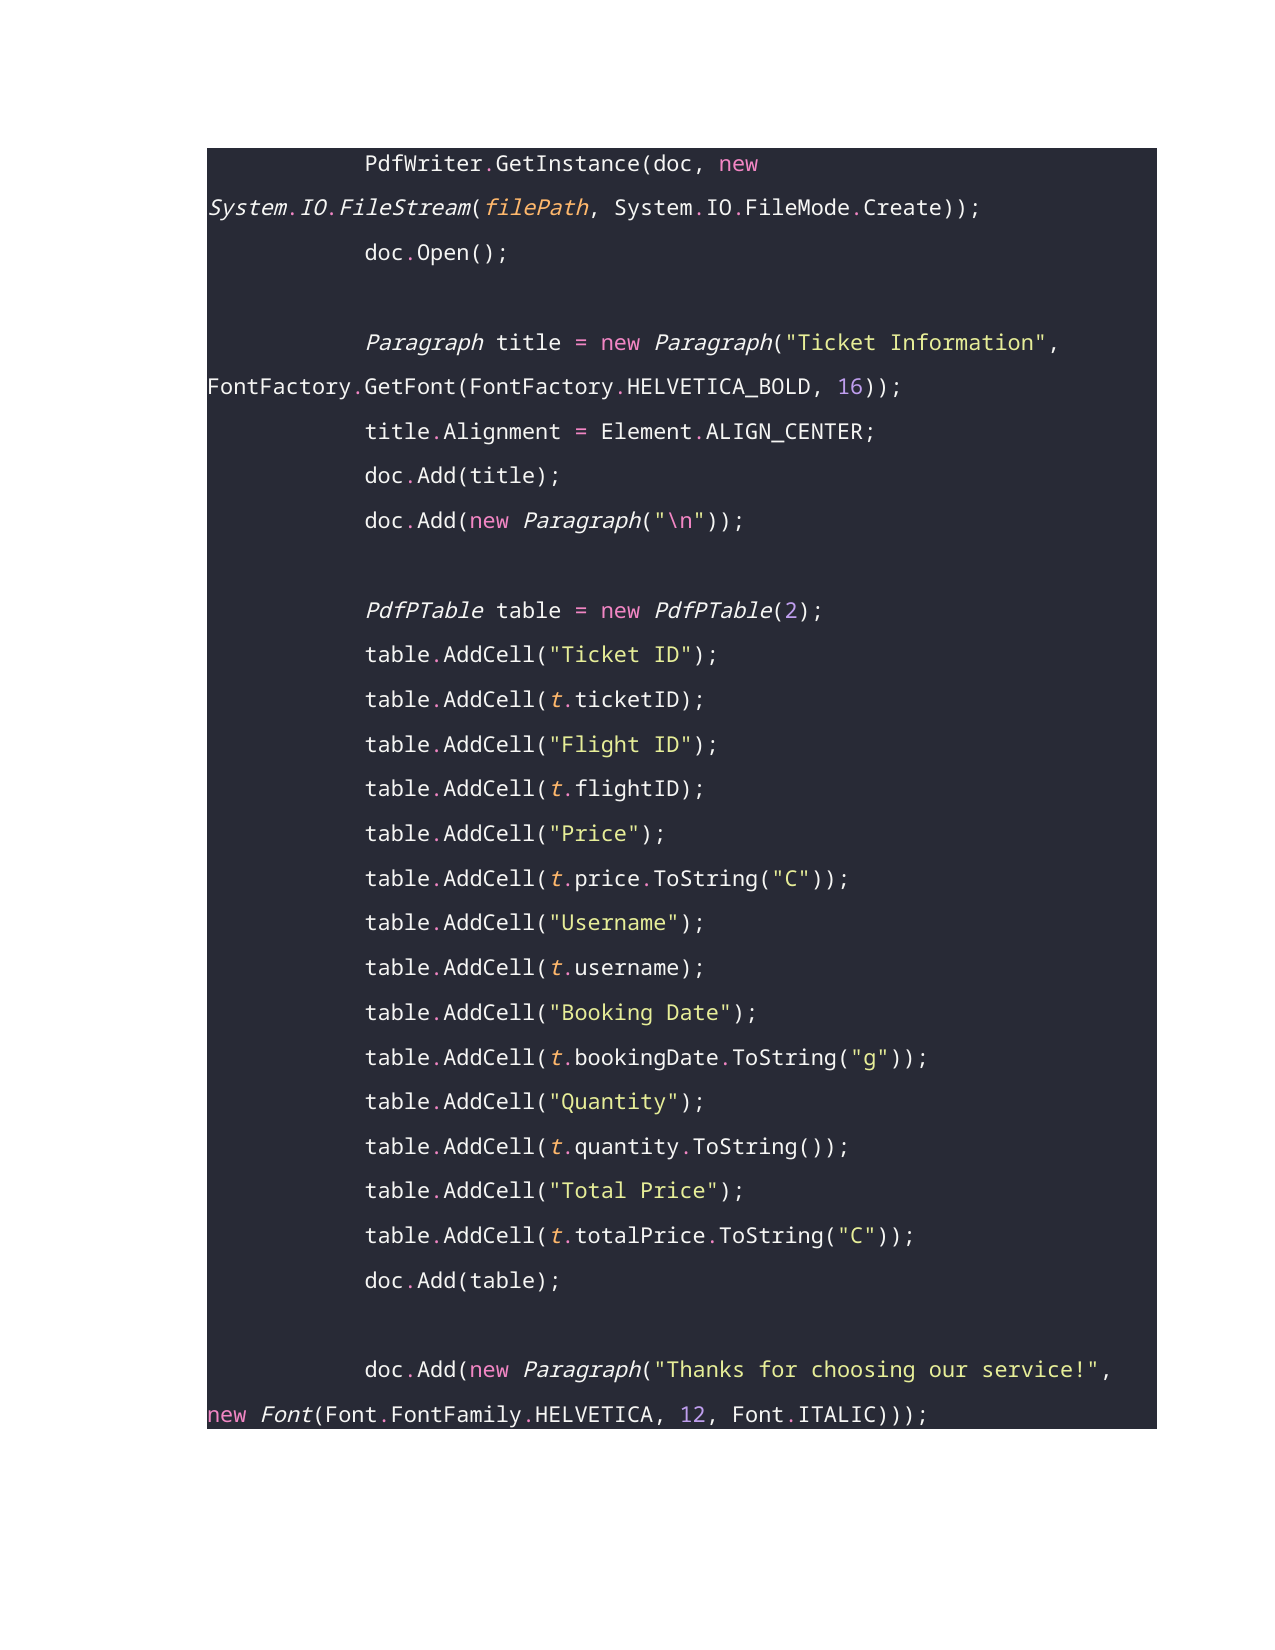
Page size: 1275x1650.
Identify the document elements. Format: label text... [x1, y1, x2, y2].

text table.AddCell("Username"); [207, 907, 1157, 937]
text table.AddCell(t.totalPrice.ToString("C")); [207, 1220, 1157, 1250]
text table.AddCell("Quantity"); [207, 1086, 1157, 1116]
text table.AddCell("Booking Date"); [207, 997, 1157, 1027]
text table.AddCell("Flight ID"); [207, 729, 1157, 758]
text doc.Open(); [207, 237, 1157, 267]
text table.AddCell(t.bookingDate.ToString("g")); [207, 1041, 1157, 1071]
text doc.Add(new Paragraph("\n")); [207, 505, 1157, 535]
text title.Alignment = Element.ALIGN_CENTER; [207, 416, 1157, 446]
text PdfPTable table = new PdfPTable(2); [207, 594, 1157, 624]
text table.AddCell(t.price.ToString("C")); [207, 863, 1157, 892]
text table.AddCell("Ticket ID"); [207, 639, 1157, 669]
text table.AddCell(t.username); [207, 952, 1157, 982]
text table.AddCell("Price"); [207, 818, 1157, 848]
text table.AddCell(t.flightID); [207, 773, 1157, 803]
text doc.Add(table); [207, 1265, 1157, 1295]
text doc.Add(title); [207, 461, 1157, 490]
text doc.Add(new Paragraph("Thanks for choosing our service!", new Font(Font.FontFamily.HELVETICA, 12, Font.ITALIC))); [207, 1354, 1157, 1429]
text table.AddCell("Total Price"); [207, 1176, 1157, 1205]
text table.AddCell(t.ticketID); [207, 684, 1157, 714]
text table.AddCell(t.quantity.ToString()); [207, 1131, 1157, 1161]
text Paragraph title = new Paragraph("Ticket Information", FontFactory.GetFont(FontFactory.HELVETICA_BOLD, 16)); [207, 326, 1157, 401]
text PdfWriter.GetInstance(doc, new System.IO.FileStream(filePath, System.IO.FileMode.Create)); [207, 148, 1157, 222]
